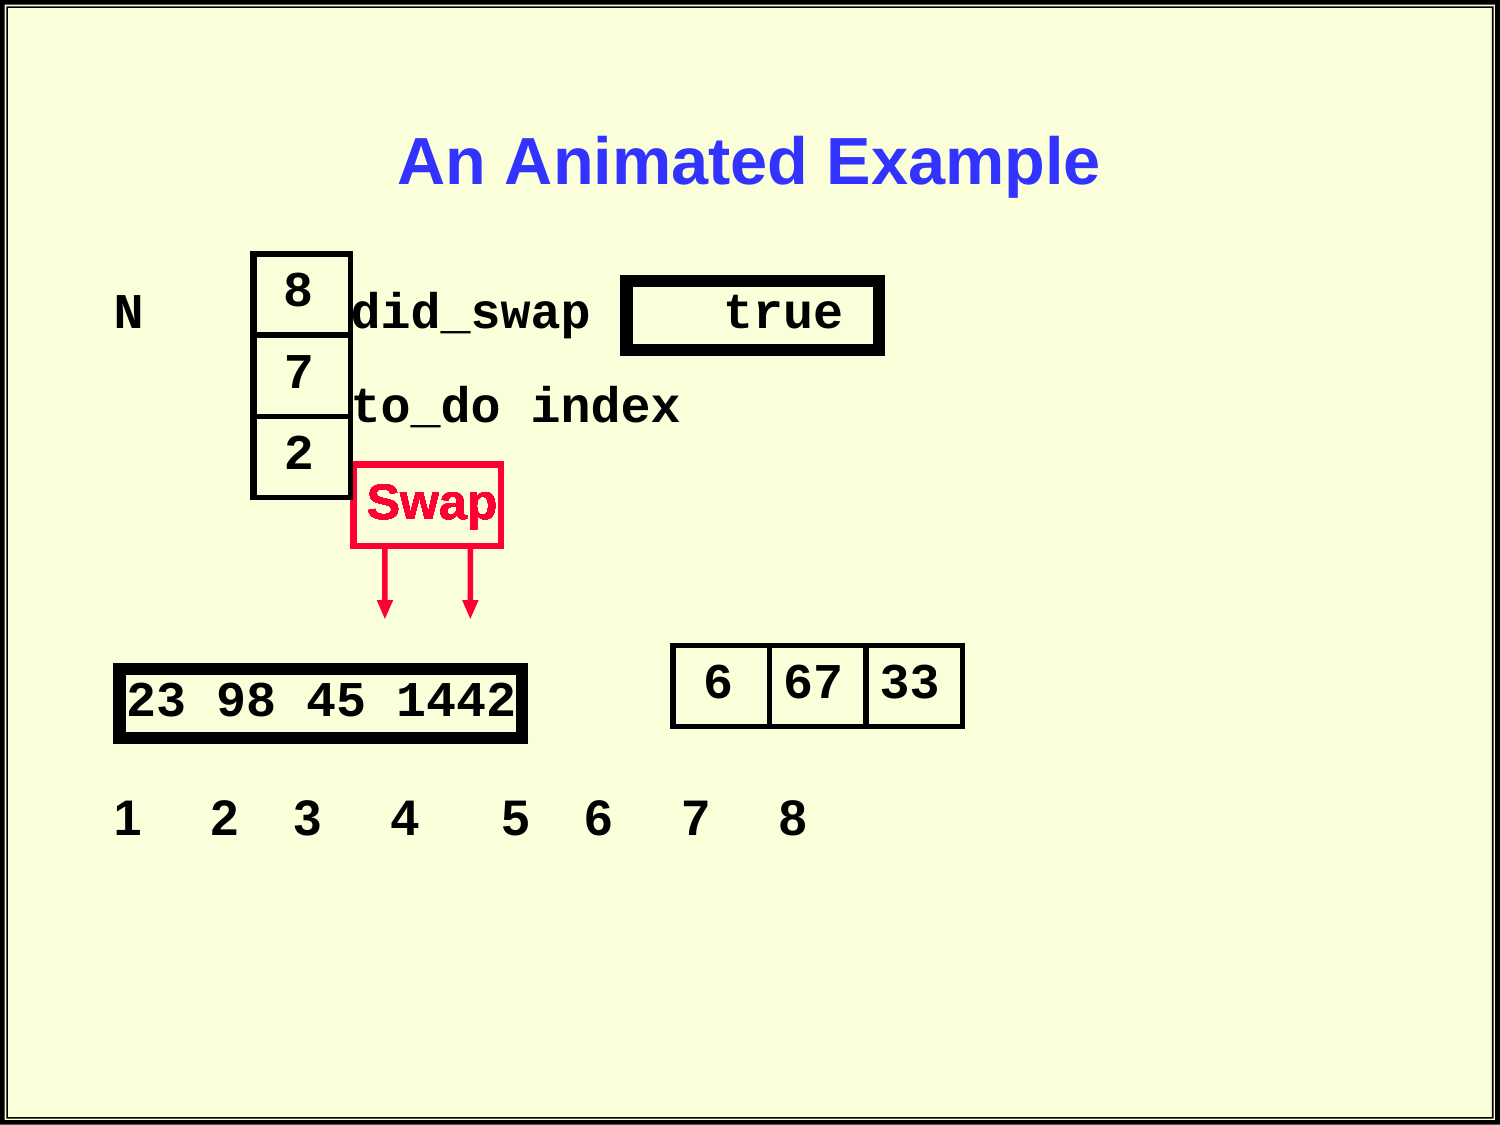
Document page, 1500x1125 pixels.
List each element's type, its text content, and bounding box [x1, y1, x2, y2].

table_header 33 [869, 648, 960, 724]
text 1 2 3 4 5 6 7 8 [113, 789, 1371, 846]
table_cell 7 [257, 338, 348, 414]
text N did_swap true to_do index [113, 274, 250, 437]
table_header 6 [676, 648, 767, 724]
text 23 98 45 1442 [126, 675, 516, 732]
table_header 67 [772, 648, 863, 724]
subtitle An Animated Example [113, 122, 1101, 198]
table_cell 2 [257, 419, 348, 495]
text N did_swap true to_do index [353, 274, 1027, 437]
text 23 98 45 1442 [528, 662, 1371, 744]
table_header 8 [257, 257, 348, 332]
